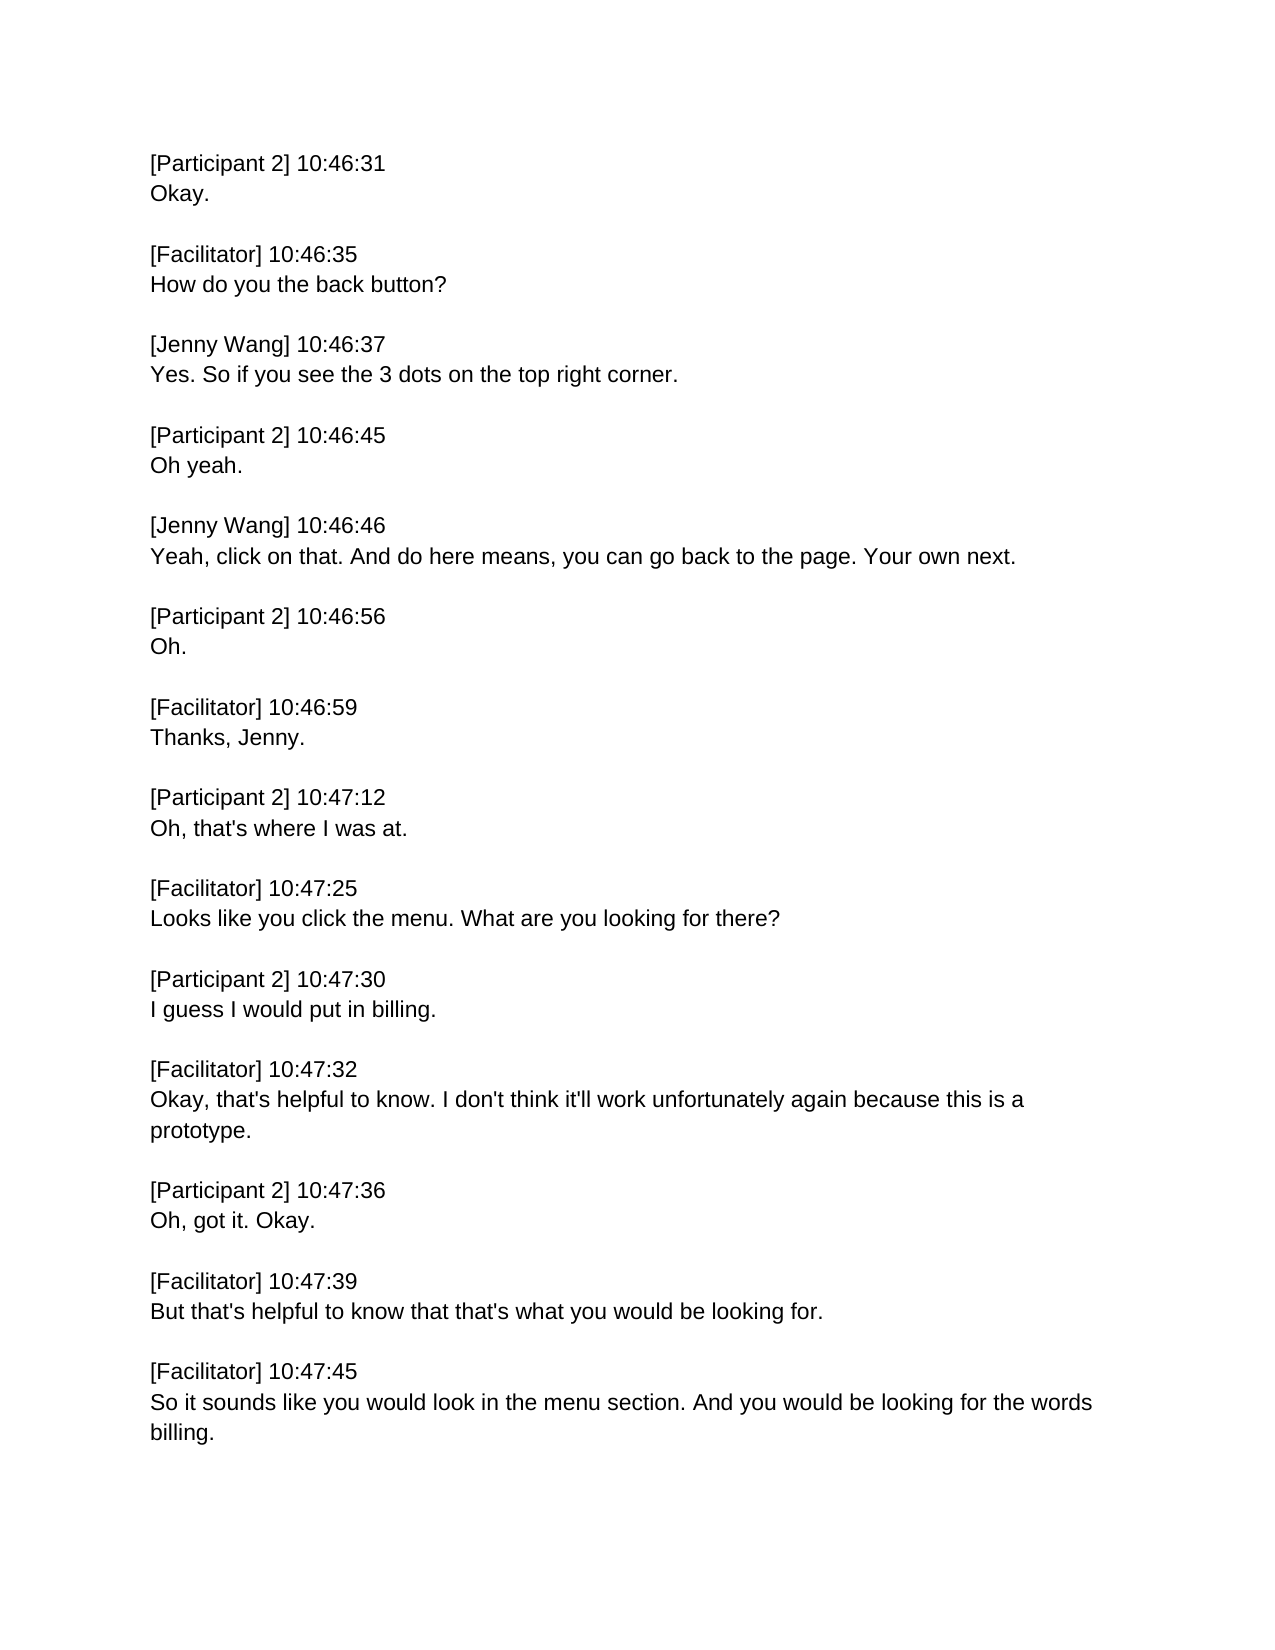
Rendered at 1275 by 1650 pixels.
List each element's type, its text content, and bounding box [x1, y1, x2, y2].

text Oh yeah. [150, 452, 1125, 478]
text Oh, that's where I was at. [150, 814, 1125, 841]
text Oh. [150, 633, 1125, 660]
text How do you the back button? [150, 271, 1125, 297]
text But that's helpful to know that that's what you would be looking for. [150, 1298, 1125, 1324]
text [Participant 2] 10:47:12 [150, 784, 1125, 811]
text [Facilitator] 10:46:59 [150, 694, 1125, 720]
text Okay. [150, 180, 1125, 207]
text [Facilitator] 10:46:35 [150, 241, 1125, 267]
text [Facilitator] 10:47:39 [150, 1268, 1125, 1294]
text So it sounds like you would look in the menu section. And you would be looking for the words billing. [150, 1388, 1125, 1445]
text [Participant 2] 10:46:56 [150, 603, 1125, 629]
text I guess I would put in billing. [150, 996, 1125, 1022]
text Looks like you click the menu. What are you looking for there? [150, 905, 1125, 932]
text [Facilitator] 10:47:45 [150, 1358, 1125, 1385]
text [Participant 2] 10:47:36 [150, 1177, 1125, 1203]
text Yes. So if you see the 3 dots on the top right corner. [150, 361, 1125, 388]
text Oh, got it. Okay. [150, 1207, 1125, 1234]
text [Jenny Wang] 10:46:37 [150, 331, 1125, 358]
text Thanks, Jenny. [150, 724, 1125, 750]
text [Participant 2] 10:46:31 [150, 150, 1125, 176]
text [Participant 2] 10:46:45 [150, 422, 1125, 448]
text Yeah, click on that. And do here means, you can go back to the page. Your own next. [150, 543, 1125, 569]
text Okay, that's helpful to know. I don't think it'll work unfortunately again because this is a prototype. [150, 1086, 1125, 1143]
text [Jenny Wang] 10:46:46 [150, 512, 1125, 539]
text [Facilitator] 10:47:25 [150, 875, 1125, 901]
text [Facilitator] 10:47:32 [150, 1056, 1125, 1083]
text [Participant 2] 10:47:30 [150, 966, 1125, 992]
